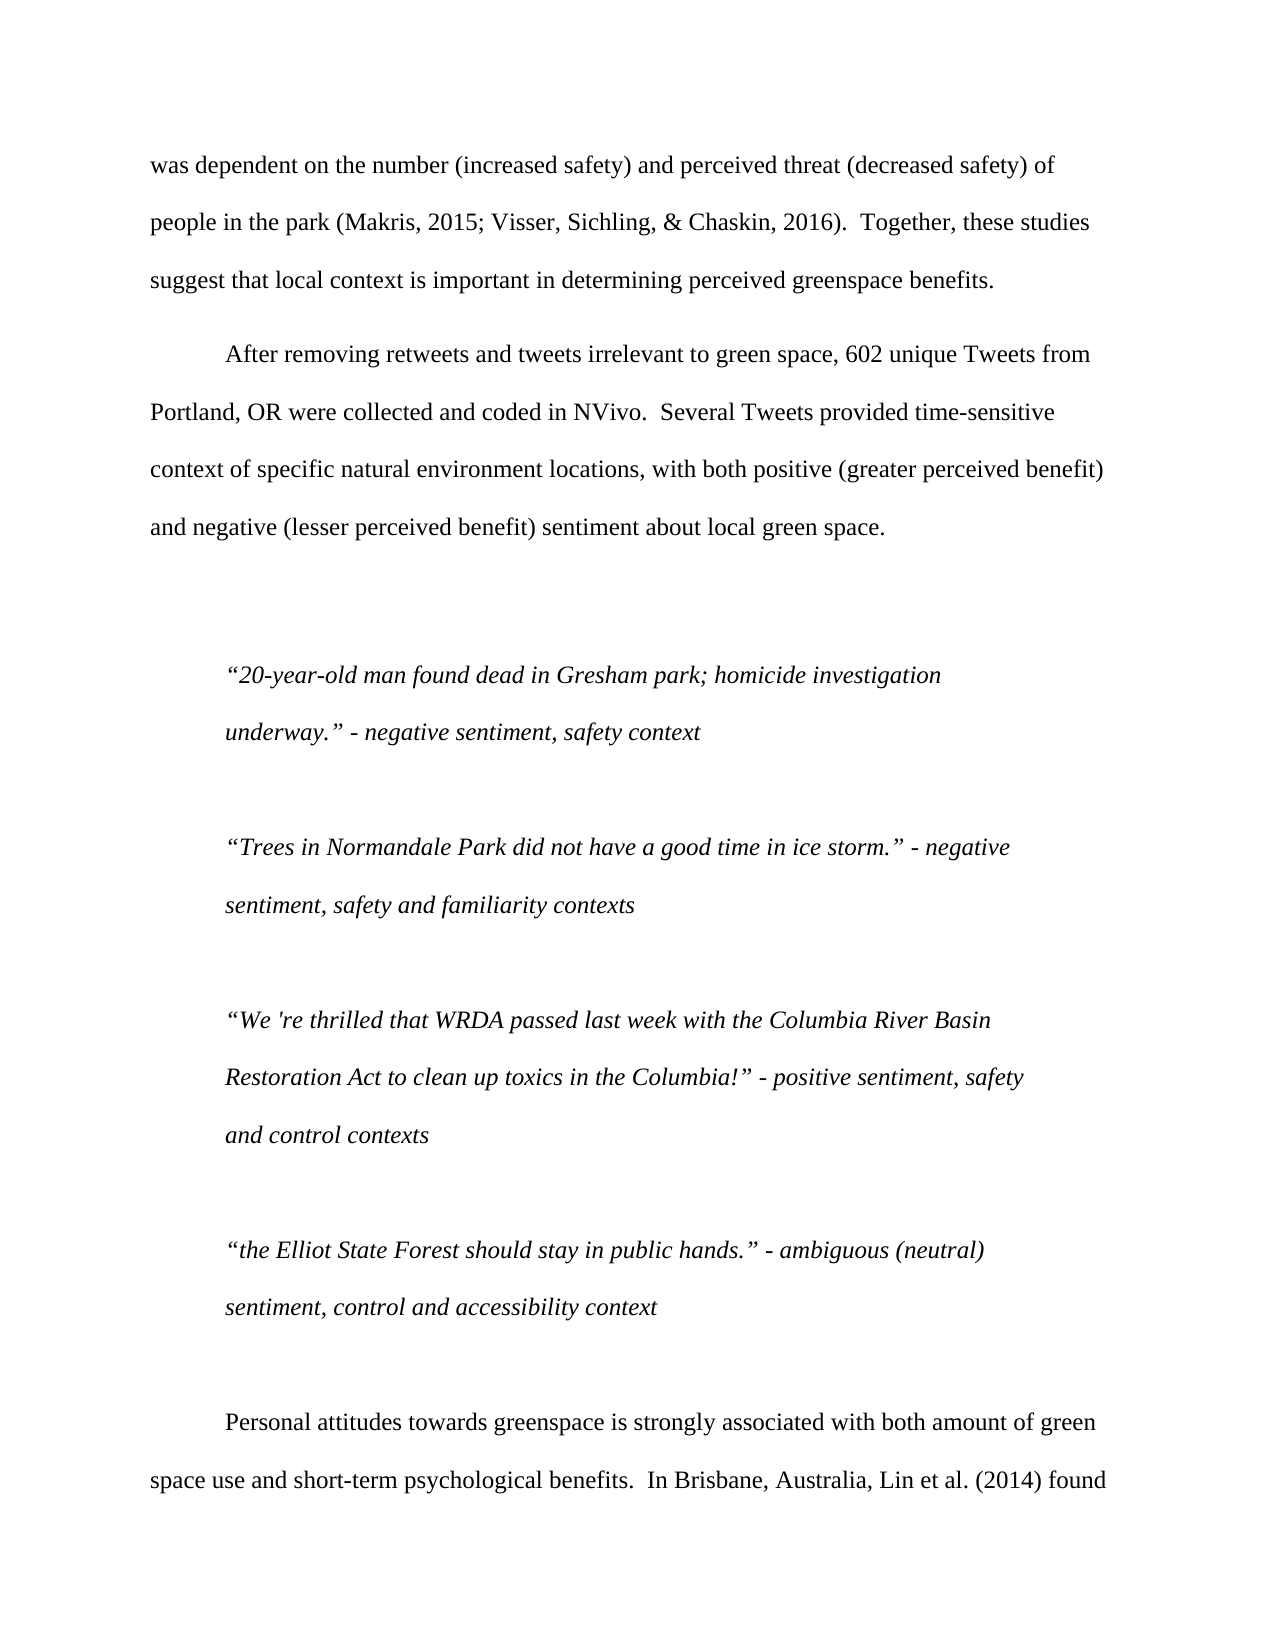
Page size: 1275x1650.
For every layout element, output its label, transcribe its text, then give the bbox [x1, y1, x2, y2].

text “Trees in Normandale Park did not have a good time in ice storm.” - negative sentiment, safety and familiarity contexts [225, 832, 1050, 919]
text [150, 150, 1125, 294]
text “the Elliot State Forest should stay in public hands.” - ambiguous (neutral) sentiment, control and accessibility context [225, 1235, 1050, 1321]
text “20-year-old man found dead in Gresham park; homicide investigation underway.” - negative sentiment, safety context [225, 660, 1050, 746]
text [150, 1407, 1125, 1494]
text “We 're thrilled that WRDA passed last week with the Columbia River Basin Restoration Act to clean up toxics in the Columbia!” - positive sentiment, safety and control contexts [225, 1005, 1050, 1149]
text After removing retweets and tweets irrelevant to green space, 602 unique Tweets from Portland, OR were collected and coded in NVivo. Several Tweets provided time-sensitive context of specific natural environment locations, with both positive (greater perceived benefit) and negative (lesser perceived benefit) sentiment about local green space. [150, 339, 1125, 540]
